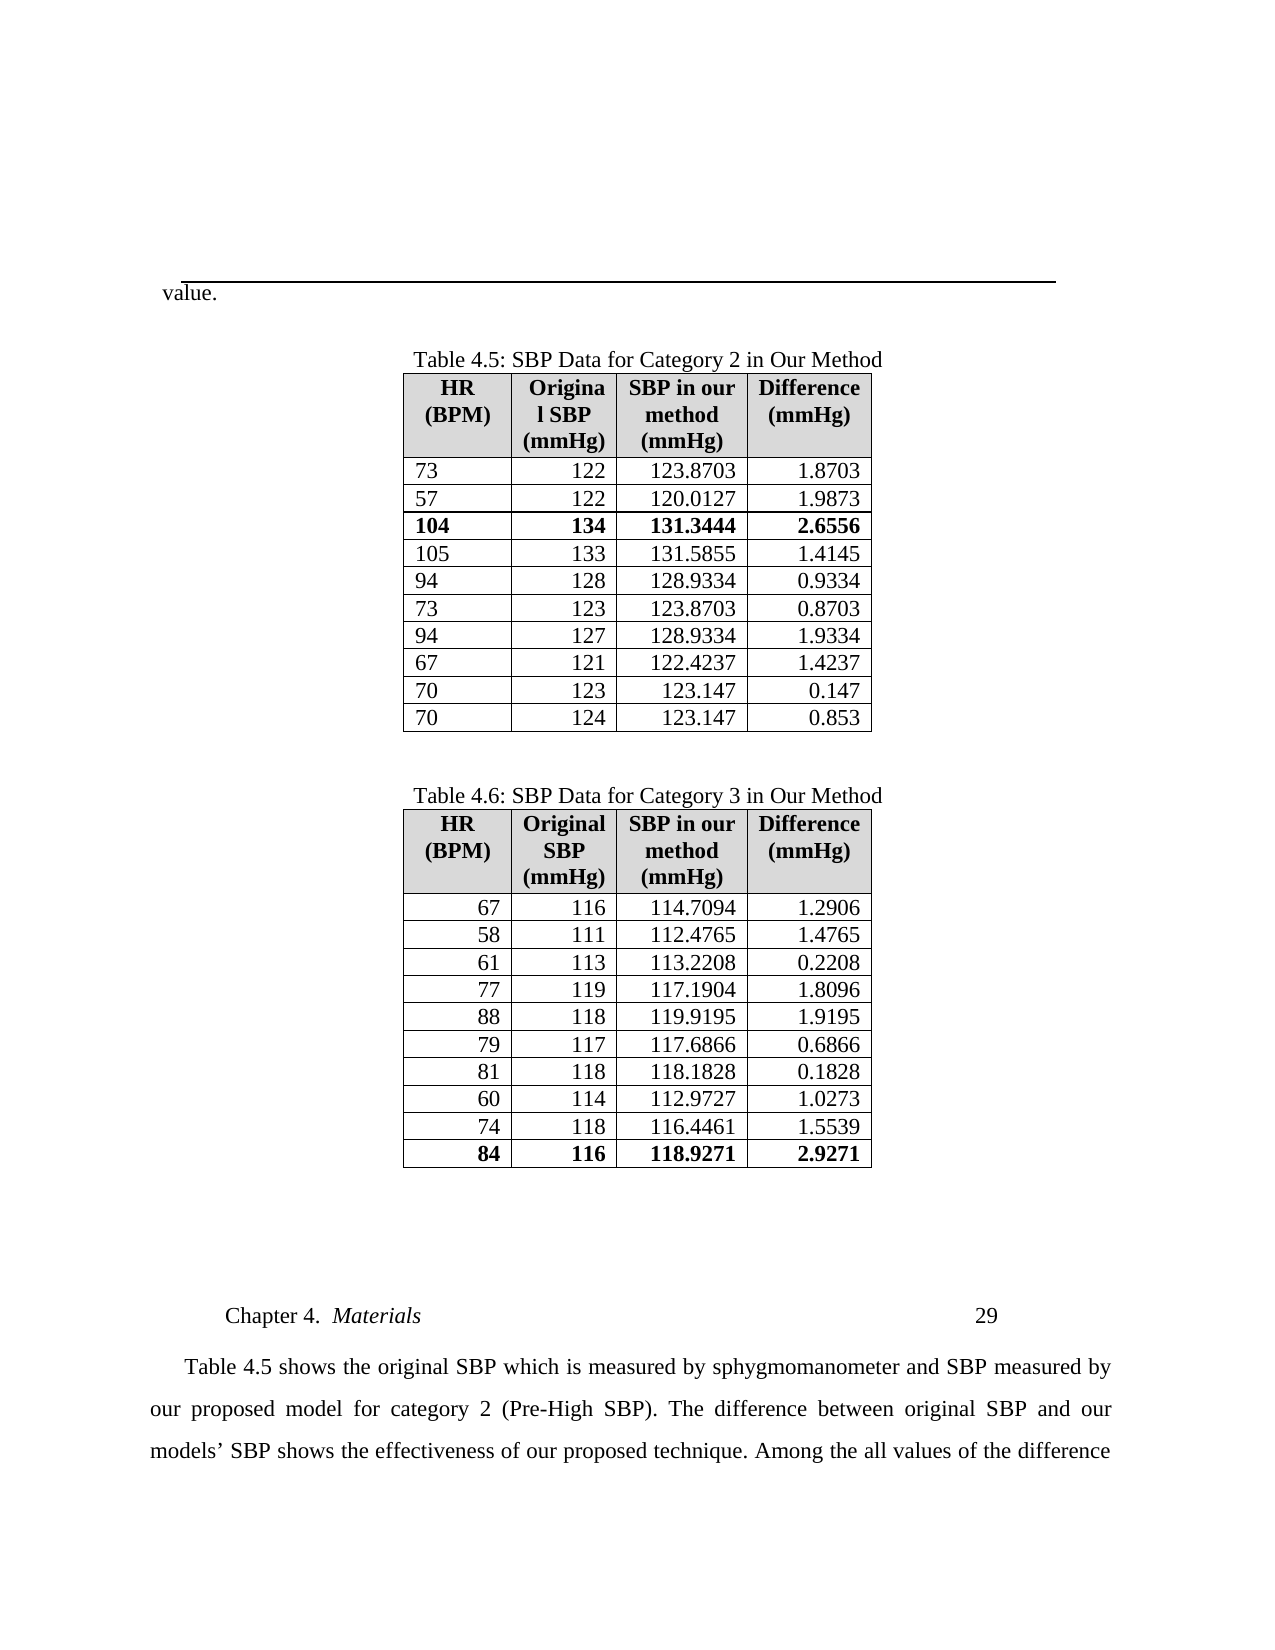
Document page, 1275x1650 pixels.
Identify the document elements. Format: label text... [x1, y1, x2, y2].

table_cell 88 [404, 1003, 511, 1030]
table_cell 119 [512, 976, 616, 1002]
table_header SBP in our method (mmHg) [617, 810, 747, 893]
table_cell 113.2208 [617, 949, 747, 975]
table_cell 122 [512, 458, 616, 484]
table_cell 123.8703 [617, 595, 747, 621]
table_cell 0.2208 [748, 949, 871, 975]
table_cell 1.2906 [748, 894, 871, 920]
table_cell 0.853 [748, 704, 871, 731]
table_header Difference (mmHg) [748, 810, 871, 893]
table_cell 67 [404, 894, 511, 920]
table_cell 1.9334 [748, 622, 871, 648]
table_cell 67 [404, 649, 511, 676]
table_cell 124 [512, 704, 616, 731]
table_cell 120.0127 [617, 485, 747, 511]
table_cell 73 [404, 458, 511, 484]
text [150, 1353, 1113, 1463]
table_cell 131.5855 [617, 540, 747, 566]
table_cell 104 [404, 513, 511, 539]
table_cell 118.1828 [617, 1058, 747, 1084]
table_header HR (BPM) [404, 374, 511, 457]
table_cell 1.4765 [748, 921, 871, 947]
table_cell 123.8703 [617, 458, 747, 484]
table_cell 1.4145 [748, 540, 871, 566]
table_cell 1.9873 [748, 485, 871, 511]
table_cell 111 [512, 921, 616, 947]
table_cell 117.6866 [617, 1031, 747, 1057]
table_cell 134 [512, 513, 616, 539]
table_cell 73 [404, 595, 511, 621]
table_cell 1.0273 [748, 1086, 871, 1112]
table_cell 1.8703 [748, 458, 871, 484]
table_header HR (BPM) [404, 810, 511, 893]
table_cell 114 [512, 1086, 616, 1112]
table_cell 2.9271 [748, 1140, 871, 1167]
table_cell 112.4765 [617, 921, 747, 947]
table_cell 123.147 [617, 677, 747, 703]
table_cell 114.7094 [617, 894, 747, 920]
table_cell 123 [512, 677, 616, 703]
table_cell 0.6866 [748, 1031, 871, 1057]
table_cell 116 [512, 894, 616, 920]
table_cell 118 [512, 1058, 616, 1084]
table_header SBP in our method (mmHg) [617, 374, 747, 457]
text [162, 278, 1113, 305]
table_cell 118 [512, 1113, 616, 1139]
table_cell 131.3444 [617, 513, 747, 539]
table_cell 60 [404, 1086, 511, 1112]
table_cell 116.4461 [617, 1113, 747, 1139]
table_cell 70 [404, 677, 511, 703]
table_cell 105 [404, 540, 511, 566]
table_cell 81 [404, 1058, 511, 1084]
table_cell 57 [404, 485, 511, 511]
table_cell 79 [404, 1031, 511, 1057]
table_cell 117 [512, 1031, 616, 1057]
text Chapter 4. Materials 29 [150, 1302, 1125, 1328]
text Table 4.6: SBP Data for Category 3 in Our Method [150, 782, 1125, 808]
table_cell 113 [512, 949, 616, 975]
table_cell 94 [404, 567, 511, 593]
table_cell 2.6556 [748, 513, 871, 539]
table_cell 77 [404, 976, 511, 1002]
table_cell 1.4237 [748, 649, 871, 676]
table_cell 128.9334 [617, 567, 747, 593]
table_cell 127 [512, 622, 616, 648]
table_header Original SBP (mmHg) [512, 374, 616, 457]
table_header Difference (mmHg) [748, 374, 871, 457]
table_cell 116 [512, 1140, 616, 1167]
table_cell 61 [404, 949, 511, 975]
table_cell 94 [404, 622, 511, 648]
table_cell 1.5539 [748, 1113, 871, 1139]
table_cell 0.9334 [748, 567, 871, 593]
table_cell 84 [404, 1140, 511, 1167]
table_cell 0.1828 [748, 1058, 871, 1084]
table_cell 118 [512, 1003, 616, 1030]
table_cell 122 [512, 485, 616, 511]
table_cell 112.9727 [617, 1086, 747, 1112]
table_cell 133 [512, 540, 616, 566]
table_cell 0.8703 [748, 595, 871, 621]
table_cell 74 [404, 1113, 511, 1139]
table_cell 1.9195 [748, 1003, 871, 1030]
table_cell 118.9271 [617, 1140, 747, 1167]
table_header Original SBP (mmHg) [512, 810, 616, 893]
table_cell 121 [512, 649, 616, 676]
table_cell 70 [404, 704, 511, 731]
table_cell 1.8096 [748, 976, 871, 1002]
text Table 4.5: SBP Data for Category 2 in Our Method [150, 346, 1125, 372]
table_cell 123.147 [617, 704, 747, 731]
table_cell 119.9195 [617, 1003, 747, 1030]
table_cell 0.147 [748, 677, 871, 703]
table_cell 58 [404, 921, 511, 947]
table_cell 128 [512, 567, 616, 593]
table_cell 117.1904 [617, 976, 747, 1002]
table_cell 123 [512, 595, 616, 621]
table_cell 128.9334 [617, 622, 747, 648]
table_cell 122.4237 [617, 649, 747, 676]
